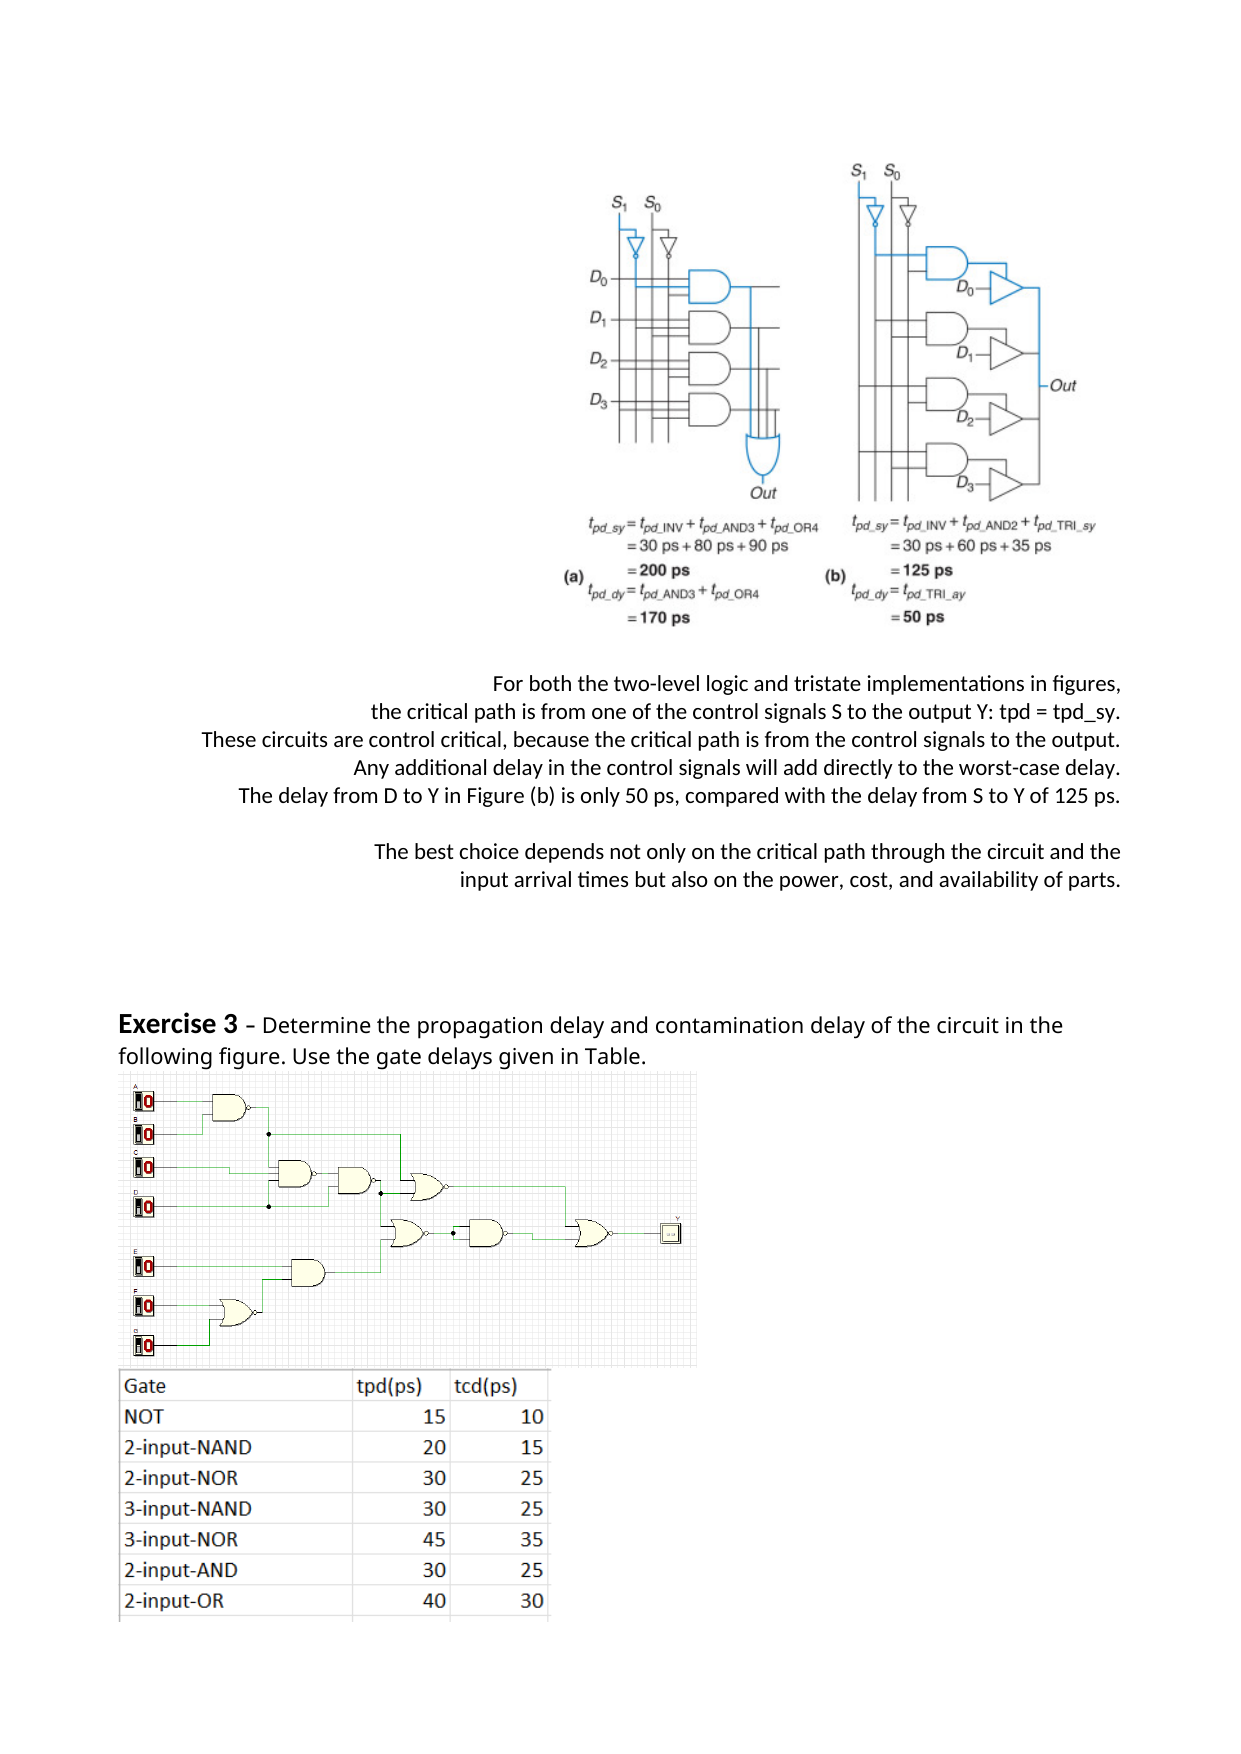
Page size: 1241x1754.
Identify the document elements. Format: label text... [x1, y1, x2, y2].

text the critical path is from one of the control signals S to the output Y: tpd = tpd_sy. [118, 697, 1122, 725]
text These circuits are control critical, because the critical path is from the control signals to the output. [118, 725, 1122, 753]
text The best choice depends not only on the critical path through the circuit and the [118, 837, 1122, 866]
text Any additional delay in the control signals will add directly to the worst-case delay. [118, 753, 1122, 781]
text The delay from D to Y in Figure (b) is only 50 ps, compared with the delay from S to Y of 125 ps. [118, 781, 1122, 809]
picture [118, 1071, 697, 1622]
text For both the two-level logic and tristate implementations in figures, [118, 669, 1122, 697]
text Exercise 3 – Determine the propagation delay and contamination delay of the circuit in the following figure. Use the gate delays given in Table. [118, 1006, 1122, 1071]
text input arrival times but also on the power, cost, and availability of parts. [118, 866, 1122, 893]
picture [526, 147, 1123, 642]
